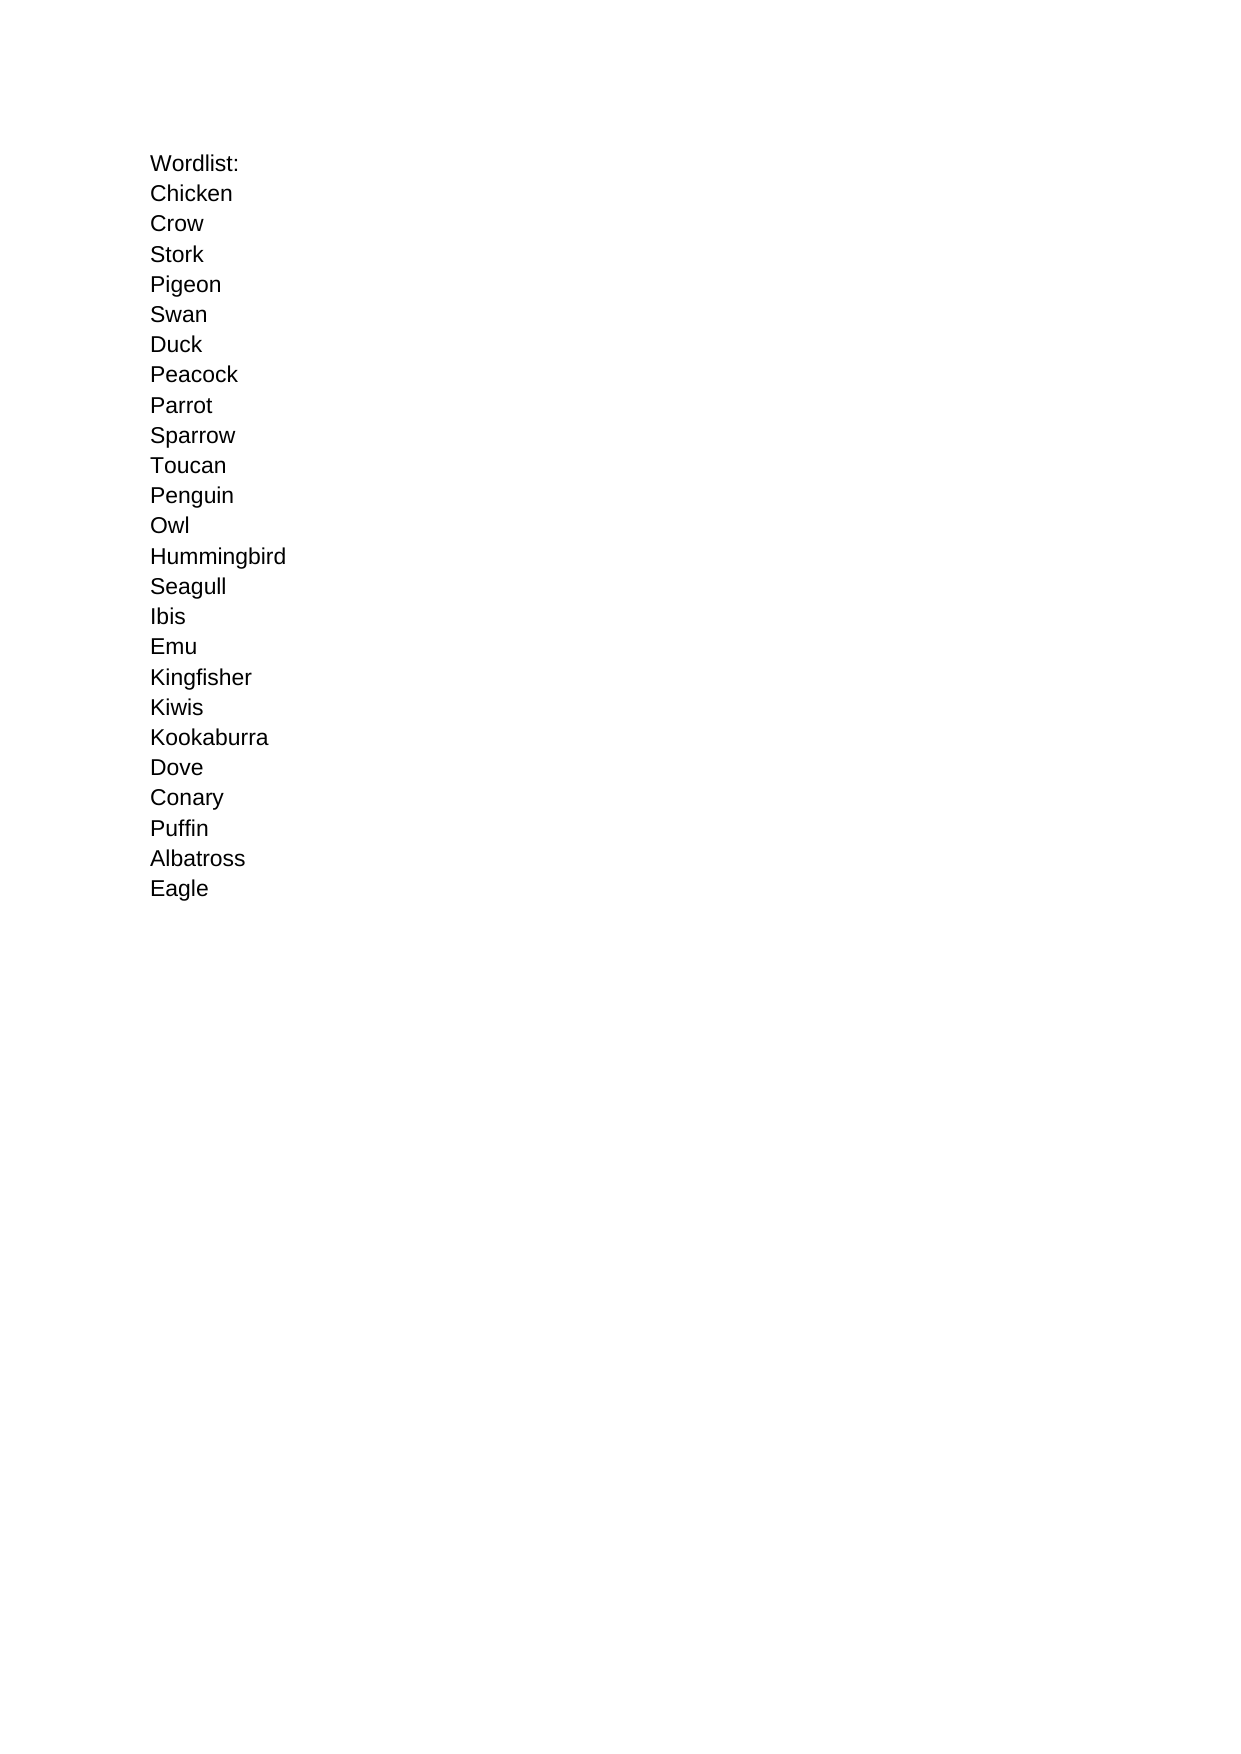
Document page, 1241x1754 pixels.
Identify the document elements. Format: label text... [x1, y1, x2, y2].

text Kiwis [150, 694, 1090, 720]
text Sparrow [150, 422, 1090, 448]
text Duck [150, 331, 1090, 358]
text Penguin [150, 482, 1090, 509]
text Pigeon [150, 271, 1090, 297]
text Hummingbird [150, 543, 1090, 569]
text Chicken [150, 180, 1090, 207]
text Owl [150, 512, 1090, 539]
text Seagull [150, 573, 1090, 599]
text Albatross [150, 845, 1090, 871]
text Crow [150, 210, 1090, 237]
text Puffin [150, 814, 1090, 841]
text Conary [150, 784, 1090, 811]
text Parrot [150, 392, 1090, 418]
text Ibis [150, 603, 1090, 629]
text Stork [150, 241, 1090, 267]
text Swan [150, 301, 1090, 327]
text Eagle [150, 875, 1090, 901]
text Kingfisher [150, 663, 1090, 690]
text Emu [150, 633, 1090, 660]
text Wordlist: [150, 150, 1090, 176]
text Toucan [150, 452, 1090, 478]
text Dove [150, 754, 1090, 781]
text Kookaburra [150, 724, 1090, 750]
text Peacock [150, 361, 1090, 388]
